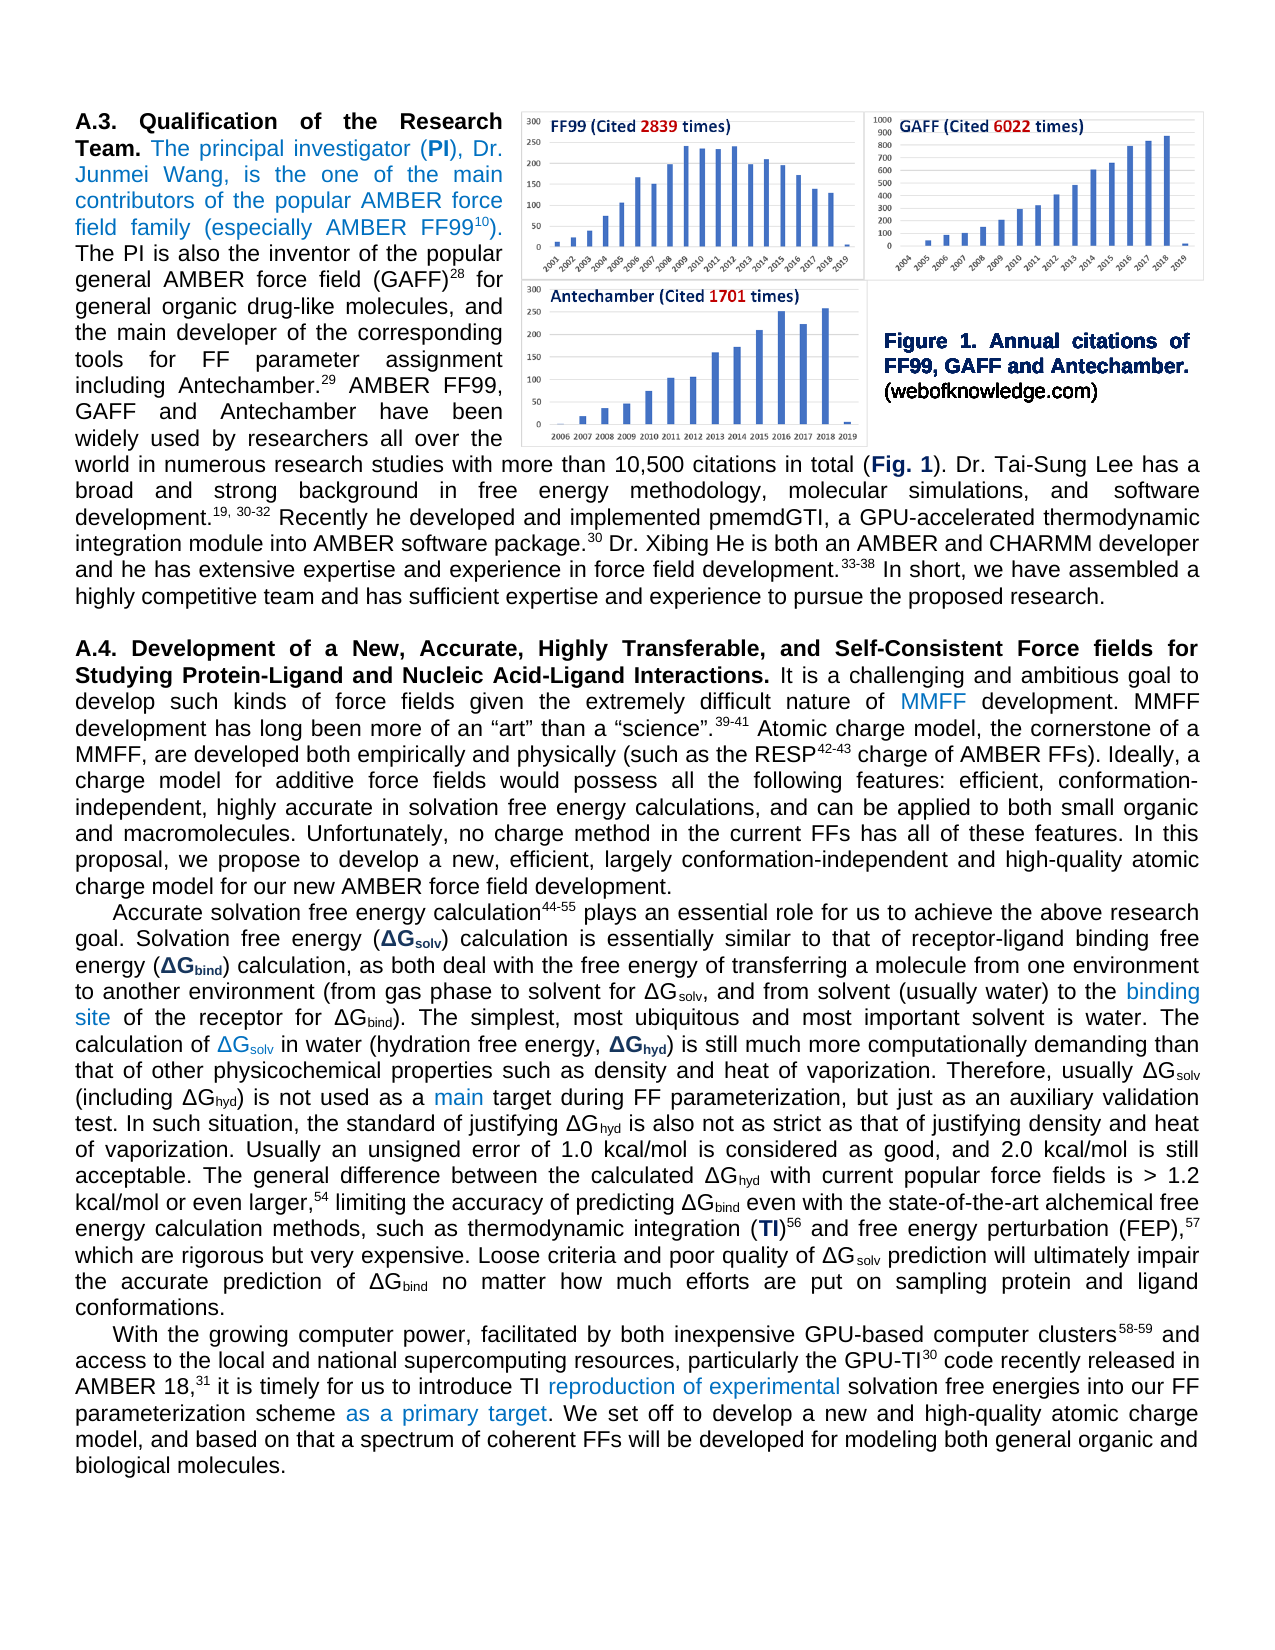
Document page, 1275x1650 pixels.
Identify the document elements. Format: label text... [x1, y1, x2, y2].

text Accurate solvation free energy calculation44-55 plays an essential role for us to achieve the above research goal. Solvation free energy (ΔGsolv) calculation is essentially similar to that of receptor-ligand binding free energy (ΔGbind) calculation, as both deal with the free energy of transferring a molecule from one environment to another environment (from gas phase to solvent for ΔGsolv, and from solvent (usually water) to the binding site of the receptor for ΔGbind). The simplest, most ubiquitous and most important solvent is water. The calculation of ΔGsolv in water (hydration free energy, ΔGhyd) is still much more computationally demanding than that of other physicochemical properties such as density and heat of vaporization. Therefore, usually ΔGsolv (including ΔGhyd) is not used as a main target during FF parameterization, but just as an auxiliary validation test. In such situation, the standard of justifying ΔGhyd is also not as strict as that of justifying density and heat of vaporization. Usually an unsigned error of 1.0 kcal/mol is considered as good, and 2.0 kcal/mol is still acceptable. The general difference between the calculated ΔGhyd with current popular force fields is > 1.2 kcal/mol or even larger,54 limiting the accuracy of predicting ΔGbind even with the state-of-the-art alchemical free energy calculation methods, such as thermodynamic integration (TI)56 and free energy perturbation (FEP),57 which are rigorous but very expensive. Loose criteria and poor quality of ΔGsolv prediction will ultimately impair the accurate prediction of ΔGbind no matter how much efforts are put on sampling protein and ligand conformations. [75, 899, 1200, 1321]
picture [521, 109, 1204, 447]
text With the growing computer power, facilitated by both inexpensive GPU-based computer clusters58-59 and access to the local and national supercomputing resources, particularly the GPU-TI30 code recently released in AMBER 18,31 it is timely for us to introduce TI reproduction of experimental solvation free energies into our FF parameterization scheme as a primary target. We set off to develop a new and high-quality atomic charge model, and based on that a spectrum of coherent FFs will be developed for modeling both general organic and biological molecules. [75, 1321, 1200, 1479]
text A.4. Development of a New, Accurate, Highly Transferable, and Self-Consistent Force fields for Studying Protein-Ligand and Nucleic Acid-Ligand Interactions. It is a challenging and ambitious goal to develop such kinds of force fields given the extremely difficult nature of MMFF development. MMFF development has long been more of an “art” than a “science”.39-41 Atomic charge model, the cornerstone of a MMFF, are developed both empirically and physically (such as the RESP42-43 charge of AMBER FFs). Ideally, a charge model for additive force fields would possess all the following features: efficient, conformation-independent, highly accurate in solvation free energy calculations, and can be applied to both small organic and macromolecules. Unfortunately, no charge method in the current FFs has all of these features. In this proposal, we propose to develop a new, efficient, largely conformation-independent and high-quality atomic charge model for our new AMBER force field development. [75, 635, 1200, 899]
